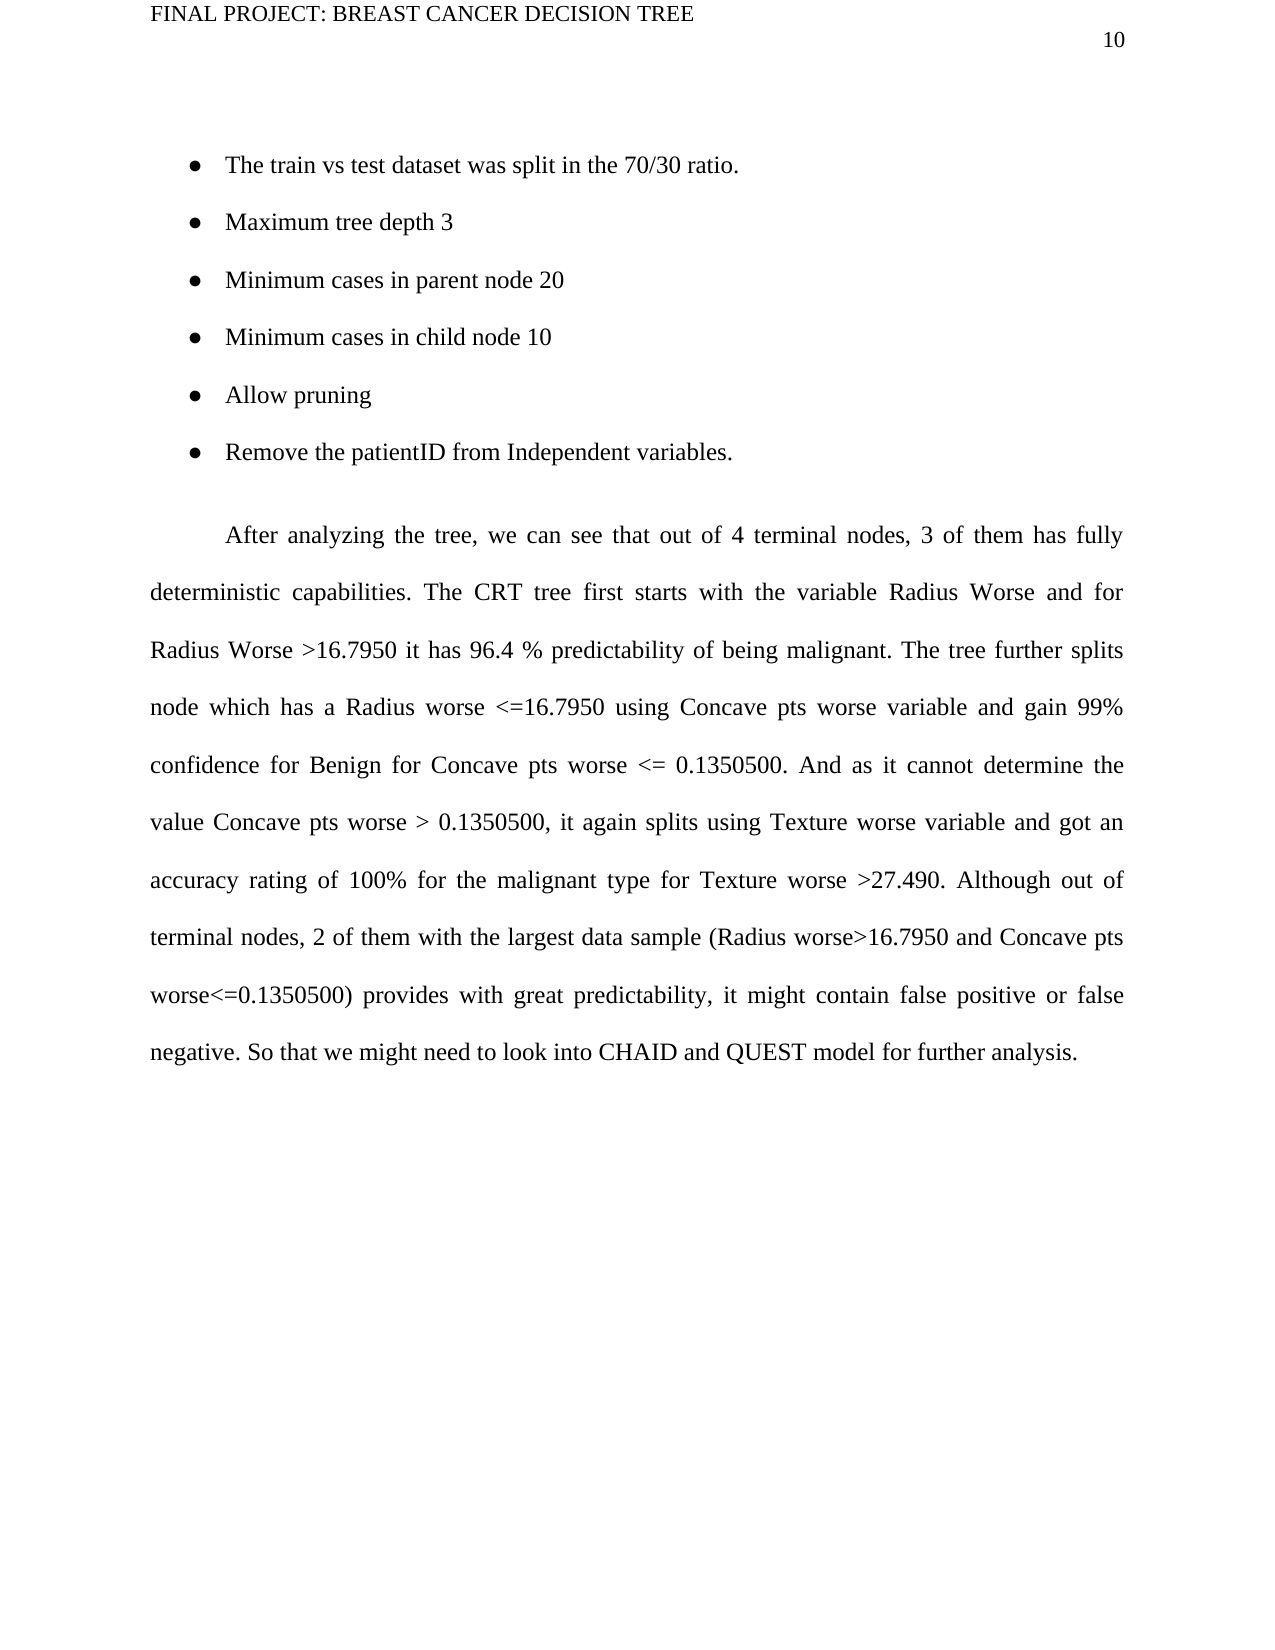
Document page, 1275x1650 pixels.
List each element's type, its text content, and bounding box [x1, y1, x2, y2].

list Minimum cases in parent node 20 [187, 265, 1125, 294]
text After analyzing the tree, we can see that out of 4 terminal nodes, 3 of them has fully deterministic capabilities. The CRT tree first starts with the variable Radius Worse and for Radius Worse >16.7950 it has 96.4 % predictability of being malignant. The tree further splits node which has a Radius worse <=16.7950 using Concave pts worse variable and gain 99% confidence for Benign for Concave pts worse <= 0.1350500. And as it cannot determine the value Concave pts worse > 0.1350500, it again splits using Texture worse variable and got an accuracy rating of 100% for the malignant type for Texture worse >27.490. Although out of terminal nodes, 2 of them with the largest data sample (Radius worse>16.7950 and Concave pts worse<=0.1350500) provides with great predictability, it might contain false positive or false negative. So that we might need to look into CHAID and QUEST model for further analysis. [150, 520, 1125, 1066]
list Maximum tree depth 3 [187, 207, 1125, 236]
list Minimum cases in child node 10 [187, 322, 1125, 351]
list Allow pruning [187, 380, 1125, 409]
list Remove the patientID from Independent variables. [187, 437, 1125, 466]
list The train vs test dataset was split in the 70/30 ratio. [187, 150, 1125, 179]
